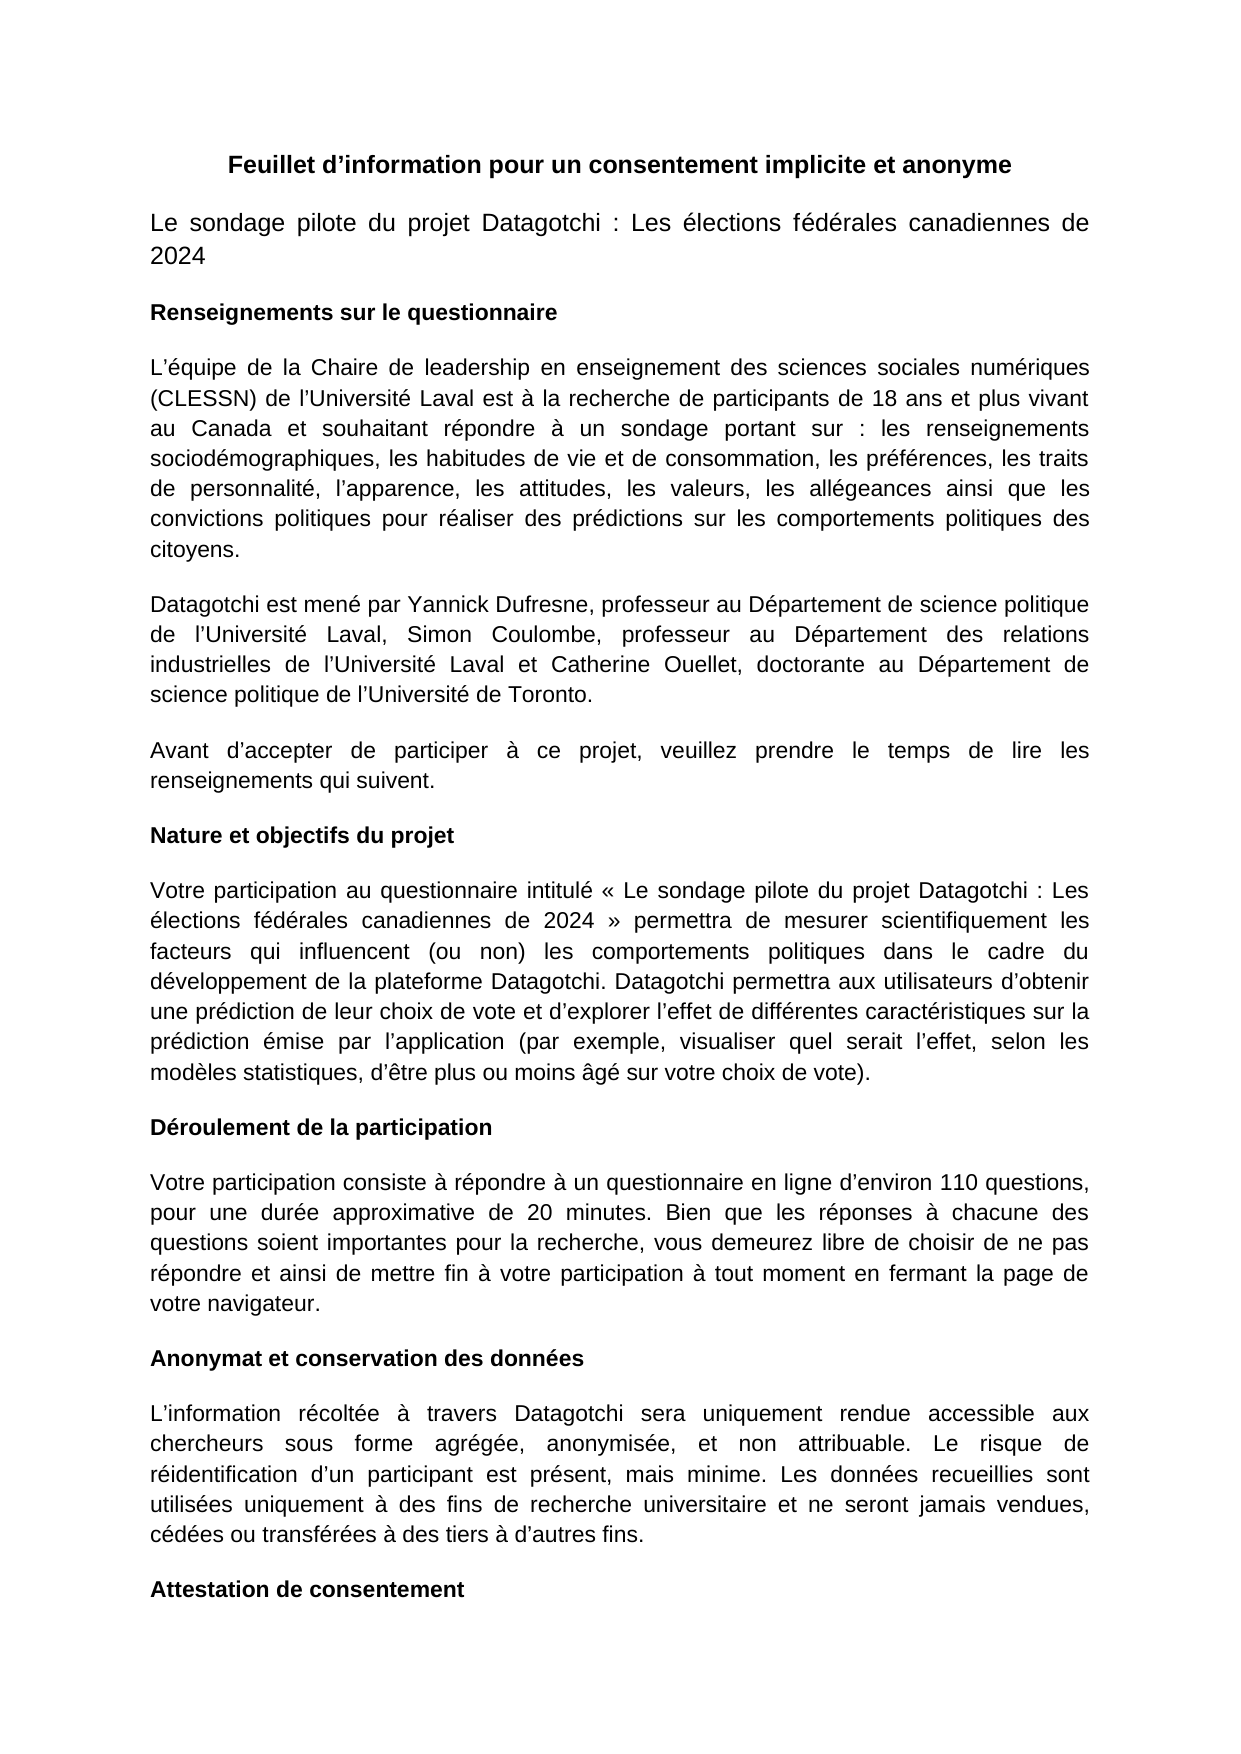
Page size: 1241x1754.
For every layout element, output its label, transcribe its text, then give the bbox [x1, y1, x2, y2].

text Votre participation au questionnaire intitulé « Le sondage pilote du projet Datagotchi : Les élections fédérales canadiennes de 2024 » permettra de mesurer scientifiquement les facteurs qui influencent (ou non) les comportements politiques dans le cadre du développement de la plateforme Datagotchi. Datagotchi permettra aux utilisateurs d’obtenir une prédiction de leur choix de vote et d’explorer l’effet de différentes caractéristiques sur la prédiction émise par l’application (par exemple, visualiser quel serait l’effet, selon les modèles statistiques, d’être plus ou moins âgé sur votre choix de vote). [150, 877, 1090, 1085]
text L’information récoltée à travers Datagotchi sera uniquement rendue accessible aux chercheurs sous forme agrégée, anonymisée, et non attribuable. Le risque de réidentification d’un participant est présent, mais minime. Les données recueillies sont utilisées uniquement à des fins de recherche universitaire et ne seront jamais vendues, cédées ou transférées à des tiers à d’autres fins. [150, 1400, 1090, 1547]
text Attestation de consentement [150, 1576, 1090, 1602]
text Anonymat et conservation des données [150, 1345, 1090, 1371]
text Avant d’accepter de participer à ce projet, veuillez prendre le temps de lire les renseignements qui suivent. [150, 737, 1090, 793]
text Feuillet d’information pour un consentement implicite et anonyme [150, 150, 1090, 179]
text Nature et objectifs du projet [150, 822, 1090, 848]
text Le sondage pilote du projet Datagotchi : Les élections fédérales canadiennes de 2024 [150, 208, 1090, 270]
text Renseignements sur le questionnaire [150, 299, 1090, 325]
text Votre participation consiste à répondre à un questionnaire en ligne d’environ 110 questions, pour une durée approximative de 20 minutes. Bien que les réponses à chacune des questions soient importantes pour la recherche, vous demeurez libre de choisir de ne pas répondre et ainsi de mettre fin à votre participation à tout moment en fermant la page de votre navigateur. [150, 1169, 1090, 1316]
text Datagotchi est mené par Yannick Dufresne, professeur au Département de science politique de l’Université Laval, Simon Coulombe, professeur au Département des relations industrielles de l’Université Laval et Catherine Ouellet, doctorante au Département de science politique de l’Université de Toronto. [150, 591, 1090, 708]
text L’équipe de la Chaire de leadership en enseignement des sciences sociales numériques (CLESSN) de l’Université Laval est à la recherche de participants de 18 ans et plus vivant au Canada et souhaitant répondre à un sondage portant sur : les renseignements sociodémographiques, les habitudes de vie et de consommation, les préférences, les traits de personnalité, l’apparence, les attitudes, les valeurs, les allégeances ainsi que les convictions politiques pour réaliser des prédictions sur les comportements politiques des citoyens. [150, 354, 1090, 562]
text Déroulement de la participation [150, 1114, 1090, 1140]
